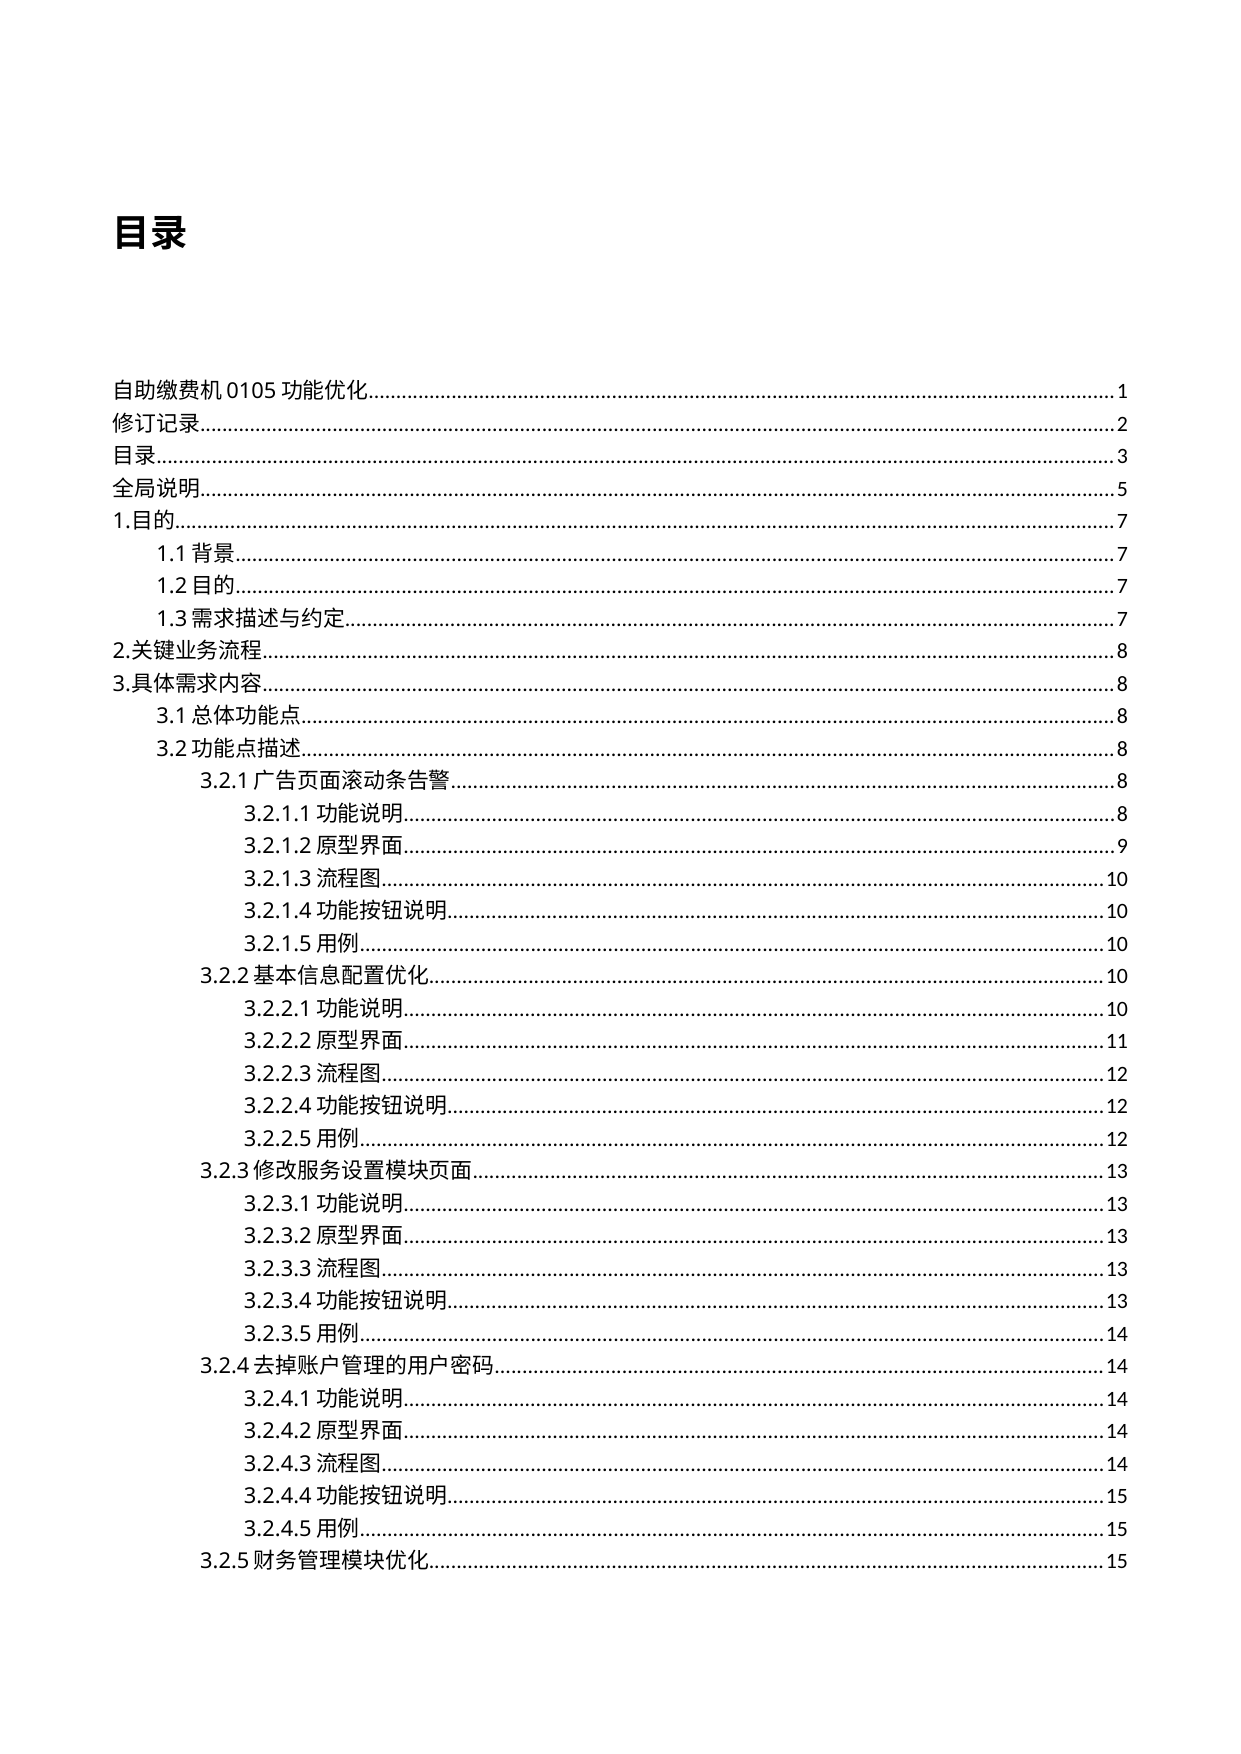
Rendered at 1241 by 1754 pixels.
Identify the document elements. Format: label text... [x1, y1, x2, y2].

text 3.2.4去掉账户管理的用户密码 14 [200, 1348, 1128, 1380]
text 3.2.2.3流程图 12 [244, 1055, 1128, 1088]
text 3.2.5财务管理模块优化 15 [200, 1543, 1128, 1575]
text 3.2.1.1功能说明 8 [244, 795, 1128, 828]
text 全局说明 5 [112, 470, 1128, 503]
text 3.2.1.2原型界面 9 [244, 828, 1128, 860]
text 3.2.4.3流程图 14 [244, 1445, 1128, 1478]
text 1.目的 7 [112, 503, 1128, 535]
text 3.2.4.4功能按钮说明 15 [244, 1478, 1128, 1510]
text 3.具体需求内容 8 [112, 665, 1128, 698]
text 2.关键业务流程 8 [112, 633, 1128, 665]
text 3.2.2.2原型界面 11 [244, 1023, 1128, 1055]
text 3.2.3.4功能按钮说明 13 [244, 1283, 1128, 1315]
text 3.2.2.5用例 12 [244, 1120, 1128, 1153]
text 自助缴费机0105功能优化 1 [112, 373, 1128, 405]
text 1.3需求描述与约定 7 [156, 600, 1128, 633]
text 目录 3 [112, 438, 1128, 470]
text 3.2.3.3流程图 13 [244, 1250, 1128, 1283]
text 3.2功能点描述 8 [156, 730, 1128, 763]
text 3.2.3修改服务设置模块页面 13 [200, 1153, 1128, 1185]
text 3.2.2.1功能说明 10 [244, 990, 1128, 1023]
text 1.2目的 7 [156, 568, 1128, 600]
text 3.2.2基本信息配置优化 10 [200, 958, 1128, 990]
subtitle 目录 [112, 197, 1128, 262]
text 3.2.3.1功能说明 13 [244, 1185, 1128, 1218]
text 3.2.3.5用例 14 [244, 1315, 1128, 1348]
text 3.2.1.4功能按钮说明 10 [244, 893, 1128, 925]
text 修订记录 2 [112, 405, 1128, 438]
text 3.2.1.3流程图 10 [244, 860, 1128, 893]
text 3.2.1.5用例 10 [244, 925, 1128, 958]
text 3.2.3.2原型界面 13 [244, 1218, 1128, 1250]
text 3.2.2.4功能按钮说明 12 [244, 1088, 1128, 1120]
text 3.2.4.2原型界面 14 [244, 1413, 1128, 1445]
text 3.1总体功能点 8 [156, 698, 1128, 730]
text 3.2.1广告页面滚动条告警 8 [200, 763, 1128, 795]
text 1.1背景 7 [156, 535, 1128, 568]
text 3.2.4.1功能说明 14 [244, 1380, 1128, 1413]
text 3.2.4.5用例 15 [244, 1510, 1128, 1543]
